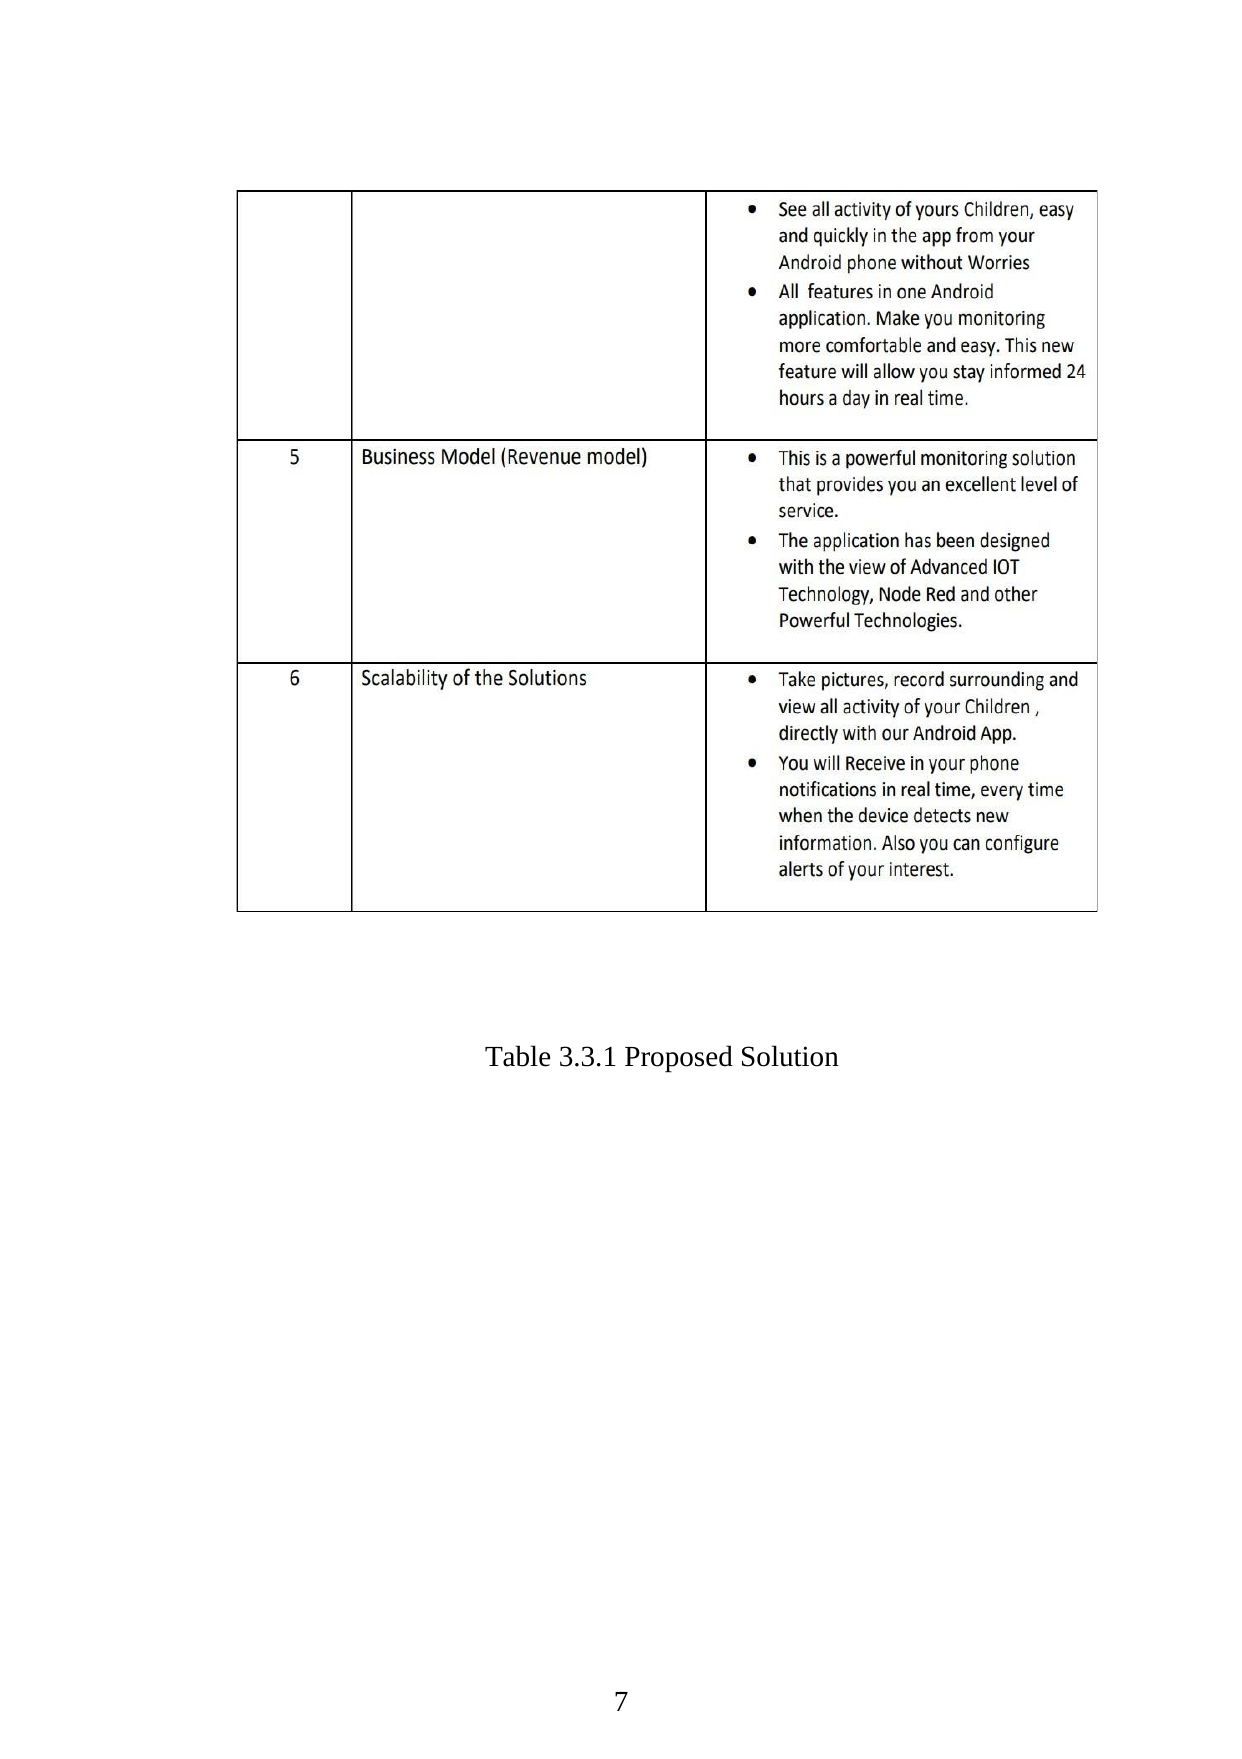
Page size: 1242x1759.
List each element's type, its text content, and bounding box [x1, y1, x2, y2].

text Table 3.3.1 Proposed Solution [315, 1039, 1008, 1072]
picture [236, 190, 1098, 912]
